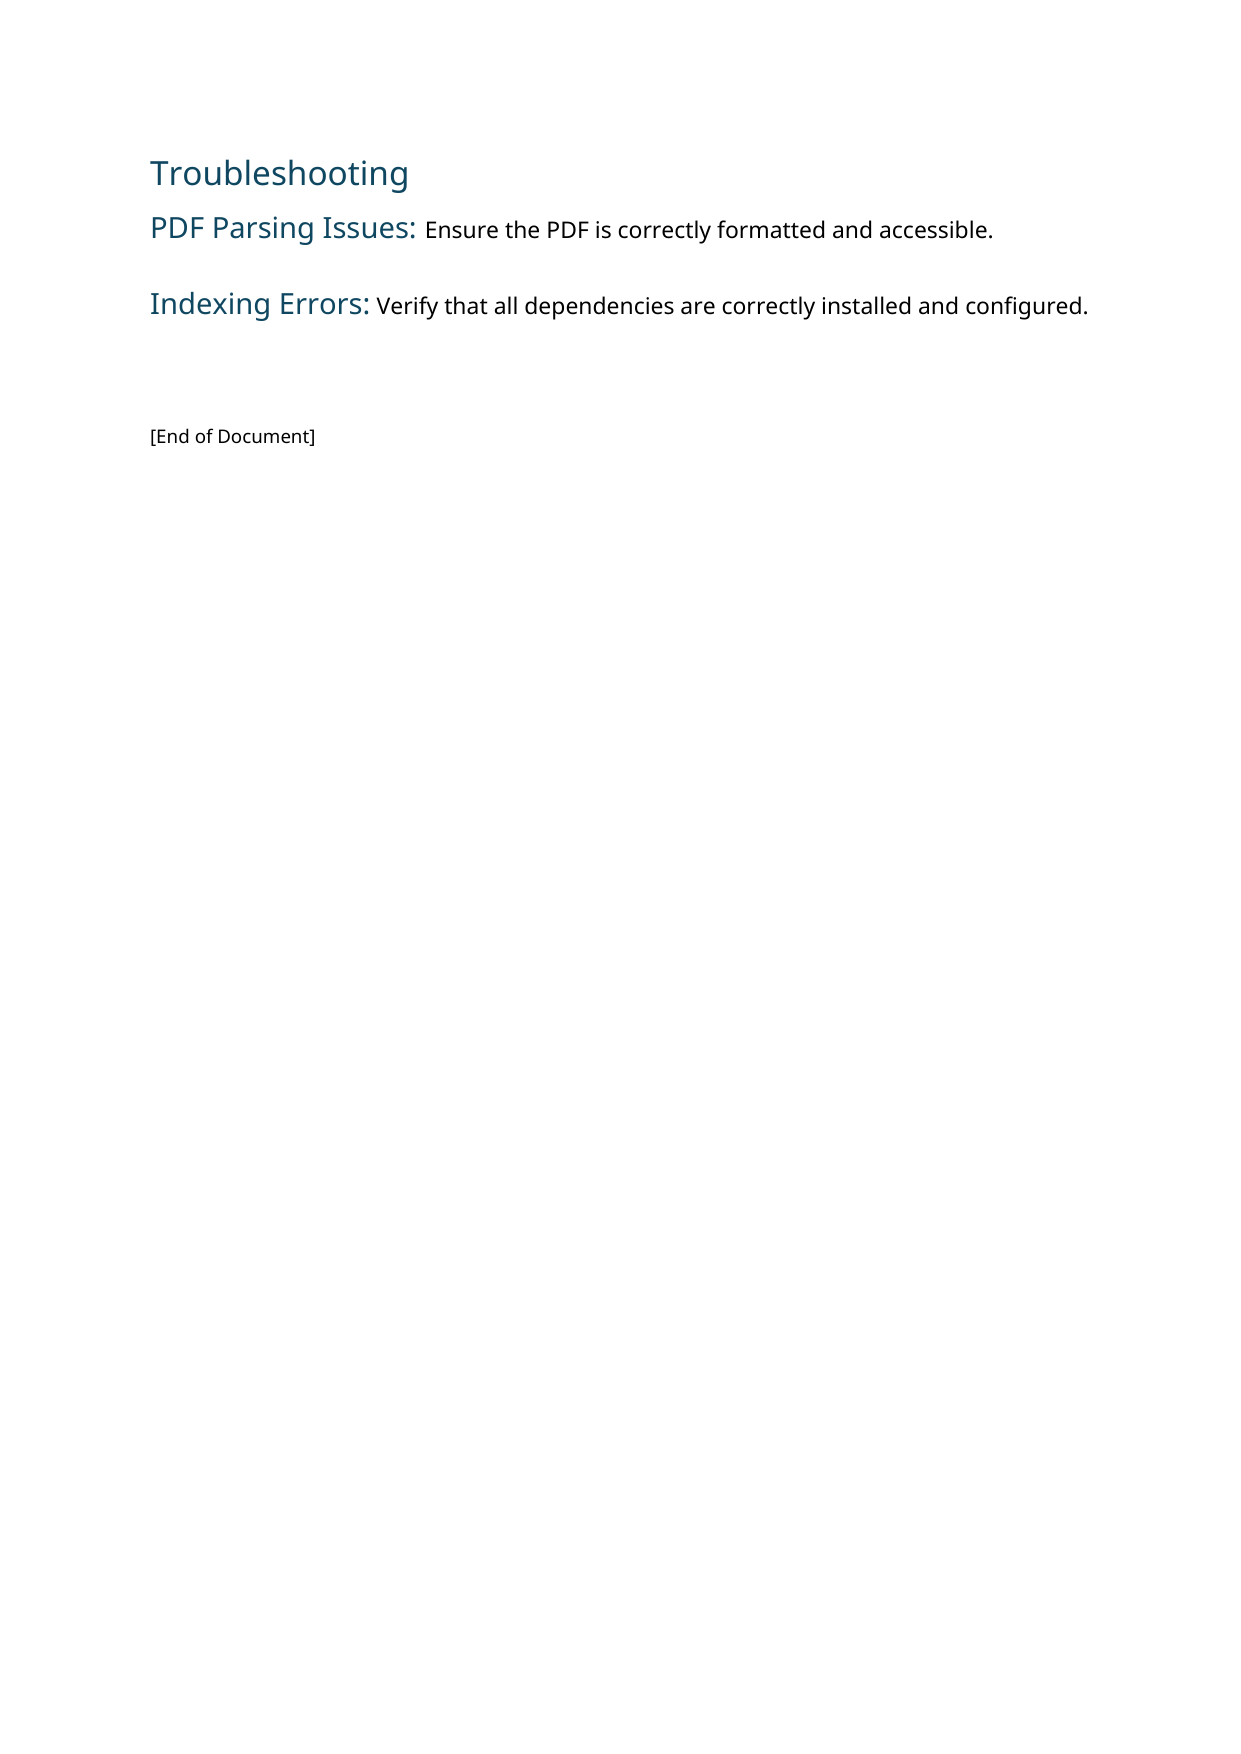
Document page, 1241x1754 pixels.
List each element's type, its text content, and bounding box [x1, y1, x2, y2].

text PDF Parsing Issues: Ensure the PDF is correctly formatted and accessible. [150, 207, 1090, 247]
text [End of Document] [150, 423, 1090, 449]
text Indexing Errors: Verify that all dependencies are correctly installed and configured. [150, 283, 1090, 323]
subtitle Troubleshooting [150, 150, 1090, 195]
